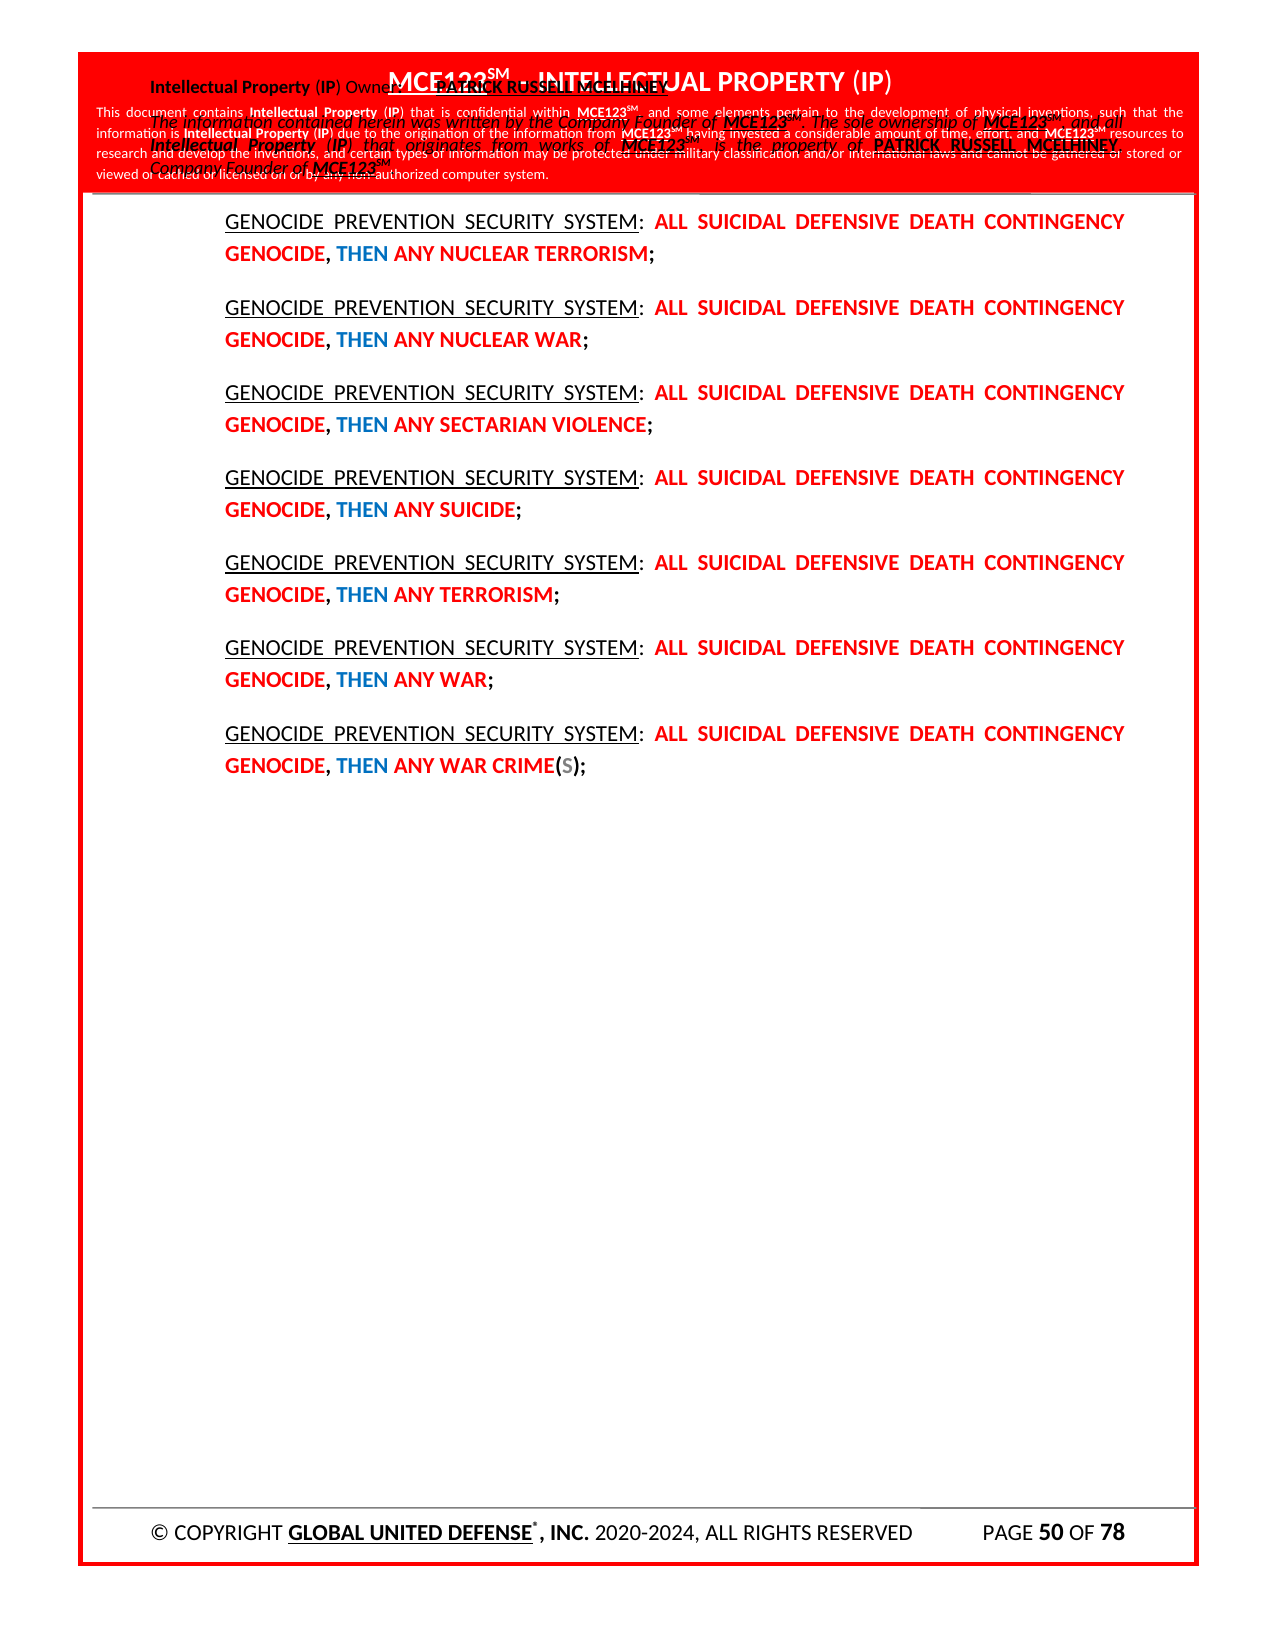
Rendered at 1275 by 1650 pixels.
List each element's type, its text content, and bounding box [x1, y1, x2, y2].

text GENOCIDE PREVENTION SECURITY SYSTEM: ALL SUICIDAL DEFENSIVE DEATH CONTINGENCY GENOCIDE, THEN ANY WAR; [225, 633, 1125, 694]
text GENOCIDE PREVENTION SECURITY SYSTEM: ALL SUICIDAL DEFENSIVE DEATH CONTINGENCY GENOCIDE, THEN ANY NUCLEAR WAR; [225, 293, 1125, 353]
text GENOCIDE PREVENTION SECURITY SYSTEM: ALL SUICIDAL DEFENSIVE DEATH CONTINGENCY GENOCIDE, THEN ANY SUICIDE; [225, 463, 1125, 523]
text GENOCIDE PREVENTION SECURITY SYSTEM: ALL SUICIDAL DEFENSIVE DEATH CONTINGENCY GENOCIDE, THEN ANY SECTARIAN VIOLENCE; [225, 378, 1125, 438]
text GENOCIDE PREVENTION SECURITY SYSTEM: ALL SUICIDAL DEFENSIVE DEATH CONTINGENCY GENOCIDE, THEN ANY WAR CRIME(S); [225, 719, 1125, 779]
text GENOCIDE PREVENTION SECURITY SYSTEM: ALL SUICIDAL DEFENSIVE DEATH CONTINGENCY GENOCIDE, THEN ANY TERRORISM; [225, 548, 1125, 608]
text GENOCIDE PREVENTION SECURITY SYSTEM: ALL SUICIDAL DEFENSIVE DEATH CONTINGENCY GENOCIDE, THEN ANY NUCLEAR TERRORISM; [225, 207, 1125, 268]
